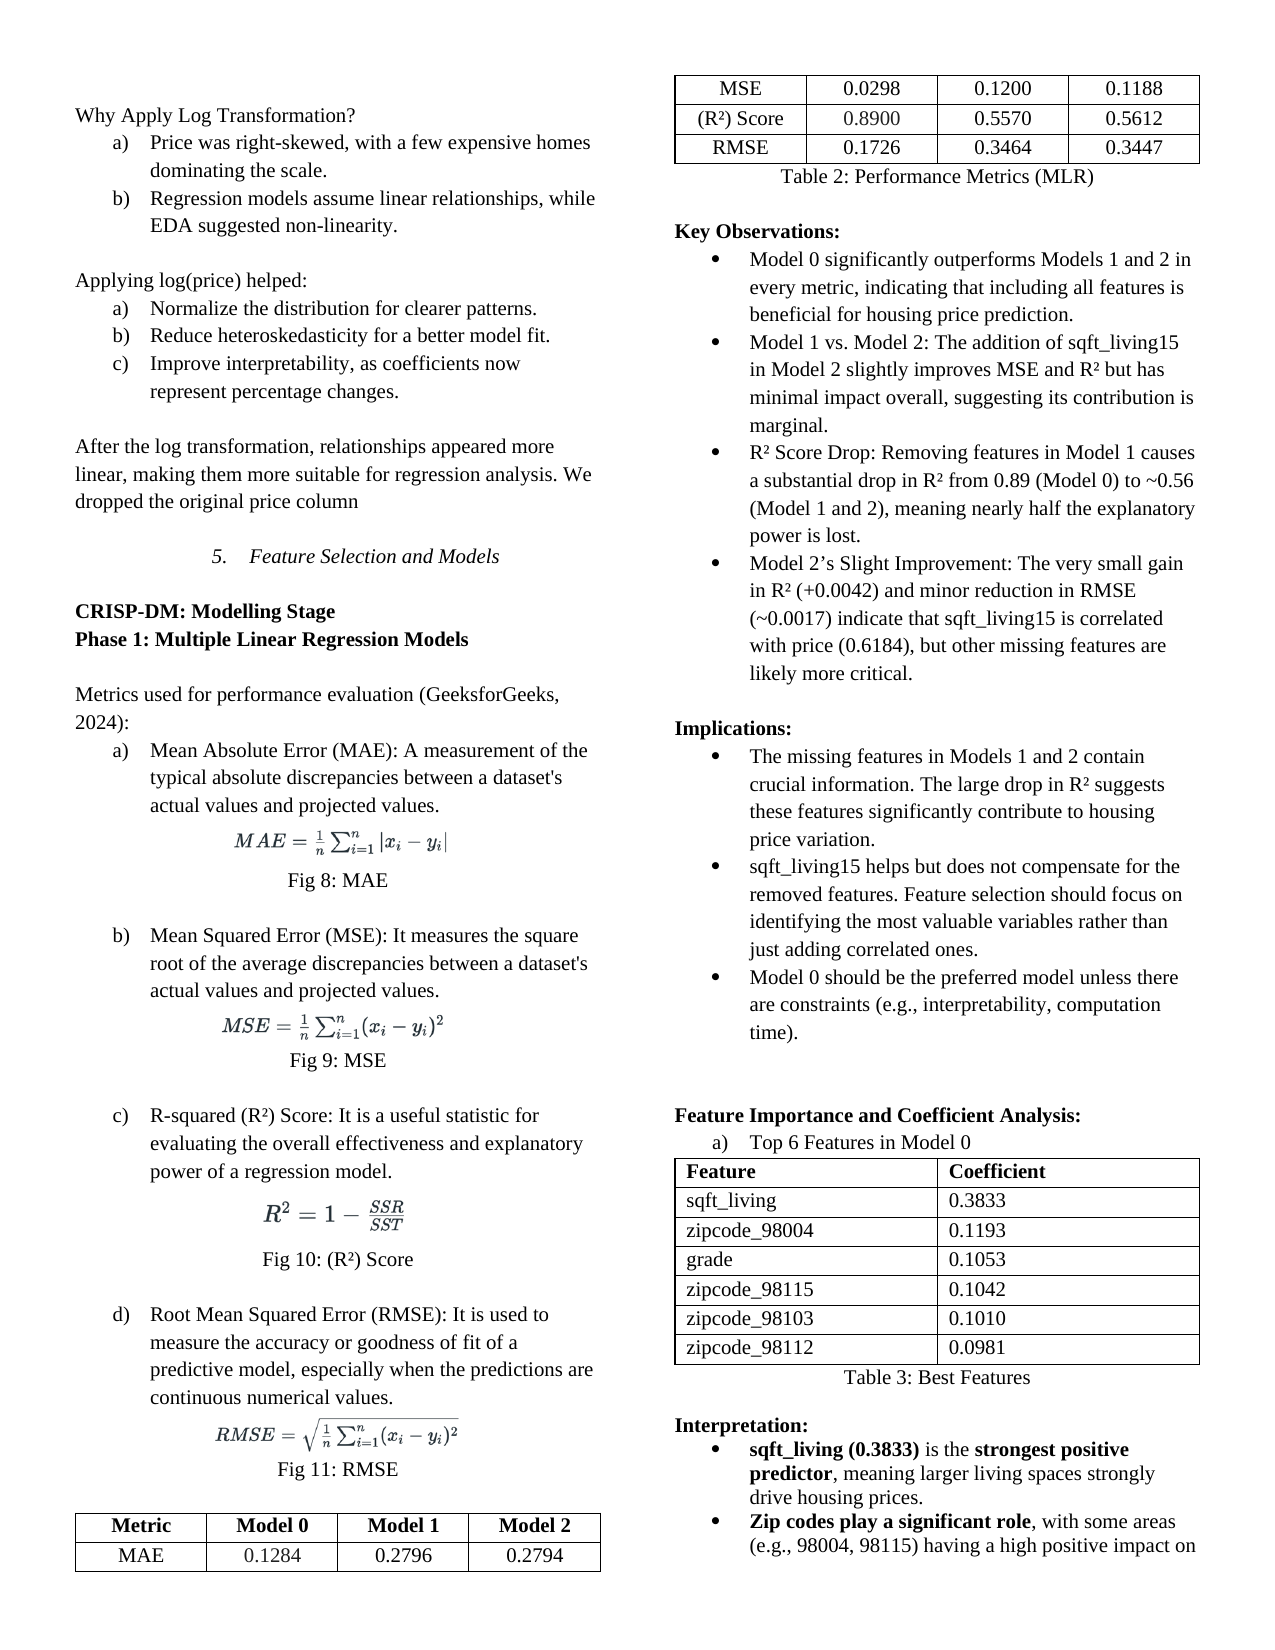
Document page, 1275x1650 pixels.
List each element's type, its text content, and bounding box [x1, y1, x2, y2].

table_header Feature [676, 1159, 937, 1187]
table_cell 0.2794 [469, 1543, 600, 1571]
text Table 2: Performance Metrics (MLR) [674, 164, 1200, 188]
table_header Model 1 [338, 1514, 468, 1542]
list R-squared (R²) Score: It is a useful statistic for evaluating the overall effectiveness and explanatory power of a regression model. [112, 1103, 601, 1183]
table_cell zipcode_98103 [676, 1306, 937, 1334]
table_cell MAE [76, 1543, 206, 1571]
text CRISP-DM: Modelling Stage [75, 599, 601, 623]
table_header Model 2 [469, 1514, 600, 1542]
table_header Metric [76, 1514, 206, 1542]
table_cell 0.2796 [338, 1543, 468, 1571]
list Price was right-skewed, with a few expensive homes dominating the scale. [112, 130, 601, 182]
table_cell 0.0298 [807, 76, 937, 104]
table_cell zipcode_98112 [676, 1335, 937, 1363]
list Regression models assume linear relationships, while EDA suggested non-linearity. [112, 185, 601, 237]
list sqft_living (0.3833) is the strongest positive predictor, meaning larger living spaces strongly drive housing prices. [712, 1437, 1200, 1509]
text Interpretation: [674, 1413, 1200, 1437]
table_cell 0.0981 [938, 1335, 1199, 1363]
table_cell 0.1042 [938, 1276, 1199, 1305]
text Fig 11: RMSE [75, 1457, 601, 1481]
list The missing features in Models 1 and 2 contain crucial information. The large drop in R² suggests these features significantly contribute to housing price variation. [712, 744, 1200, 851]
table_header Coefficient [938, 1159, 1199, 1187]
list Model 0 significantly outperforms Models 1 and 2 in every metric, indicating that including all features is beneficial for housing price prediction. [712, 247, 1200, 326]
list Reduce heteroskedasticity for a better model fit. [112, 323, 601, 347]
text Why Apply Log Transformation? [75, 103, 601, 127]
table_cell 0.3833 [938, 1188, 1199, 1217]
table_cell MSE [676, 76, 806, 104]
text Table 3: Best Features [674, 1365, 1200, 1389]
list Model 0 should be the preferred model unless there are constraints (e.g., interpretability, computation time). [712, 965, 1200, 1044]
table_cell zipcode_98004 [676, 1218, 937, 1246]
table_cell 0.1188 [1069, 76, 1199, 104]
table_cell 0.1053 [938, 1247, 1199, 1275]
text Feature Importance and Coefficient Analysis: [674, 1103, 1200, 1127]
text Implications: [674, 716, 1200, 740]
table_cell 0.1193 [938, 1218, 1199, 1246]
list Top 6 Features in Model 0 [712, 1130, 1200, 1154]
table_cell grade [676, 1247, 937, 1275]
list Model 1 vs. Model 2: The addition of sqft_living15 in Model 2 slightly improves MSE and R² but has minimal impact overall, suggesting its contribution is marginal. [712, 330, 1200, 437]
text Fig 10: (R²) Score [75, 1247, 601, 1271]
list Mean Squared Error (MSE): It measures the square root of the average discrepancies between a dataset's actual values and projected values. [112, 923, 601, 1002]
table_cell 0.1284 [207, 1543, 337, 1571]
table_cell sqft_living [676, 1188, 937, 1217]
text Applying log(price) helped: [75, 268, 601, 292]
text Phase 1: Multiple Linear Regression Models [75, 627, 601, 651]
text Fig 8: MAE [75, 868, 601, 892]
list sqft_living15 helps but does not compensate for the removed features. Feature selection should focus on identifying the most valuable variables rather than just adding correlated ones. [712, 854, 1200, 961]
table_cell 0.3447 [1069, 135, 1199, 163]
text Metrics used for performance evaluation (GeeksforGeeks, 2024): [75, 682, 601, 734]
table_cell 0.3464 [938, 135, 1068, 163]
list Mean Absolute Error (MAE): A measurement of the typical absolute discrepancies between a dataset's actual values and projected values. [112, 737, 601, 817]
list Root Mean Squared Error (RMSE): It is used to measure the accuracy or goodness of fit of a predictive model, especially when the predictions are continuous numerical values. [112, 1302, 601, 1409]
table_cell 0.1010 [938, 1306, 1199, 1334]
table_cell 0.5570 [938, 105, 1068, 134]
table_cell zipcode_98115 [676, 1276, 937, 1305]
table_cell 0.1726 [807, 135, 937, 163]
table_cell 0.1200 [938, 76, 1068, 104]
list Feature Selection and Models [112, 544, 601, 568]
table_cell RMSE [676, 135, 806, 163]
list Model 2’s Slight Improvement: The very small gain in R² (+0.0042) and minor reduction in RMSE (~0.0017) indicate that sqft_living15 is correlated with price (0.6184), but other missing features are likely more critical. [712, 551, 1200, 685]
table_cell (R²) Score [676, 105, 806, 134]
text Fig 9: MSE [75, 1048, 601, 1072]
table_cell 0.5612 [1069, 105, 1199, 134]
table_header Model 0 [207, 1514, 337, 1542]
text After the log transformation, relationships appeared more linear, making them more suitable for regression analysis. We dropped the original price column [75, 434, 601, 513]
list Improve interpretability, as coefficients now represent percentage changes. [112, 351, 601, 403]
list Normalize the distribution for clearer patterns. [112, 296, 601, 320]
table_cell 0.8900 [807, 105, 937, 134]
text Key Observations: [674, 219, 1200, 243]
list R² Score Drop: Removing features in Model 1 causes a substantial drop in R² from 0.89 (Model 0) to ~0.56 (Model 1 and 2), meaning nearly half the explanatory power is lost. [712, 440, 1200, 547]
